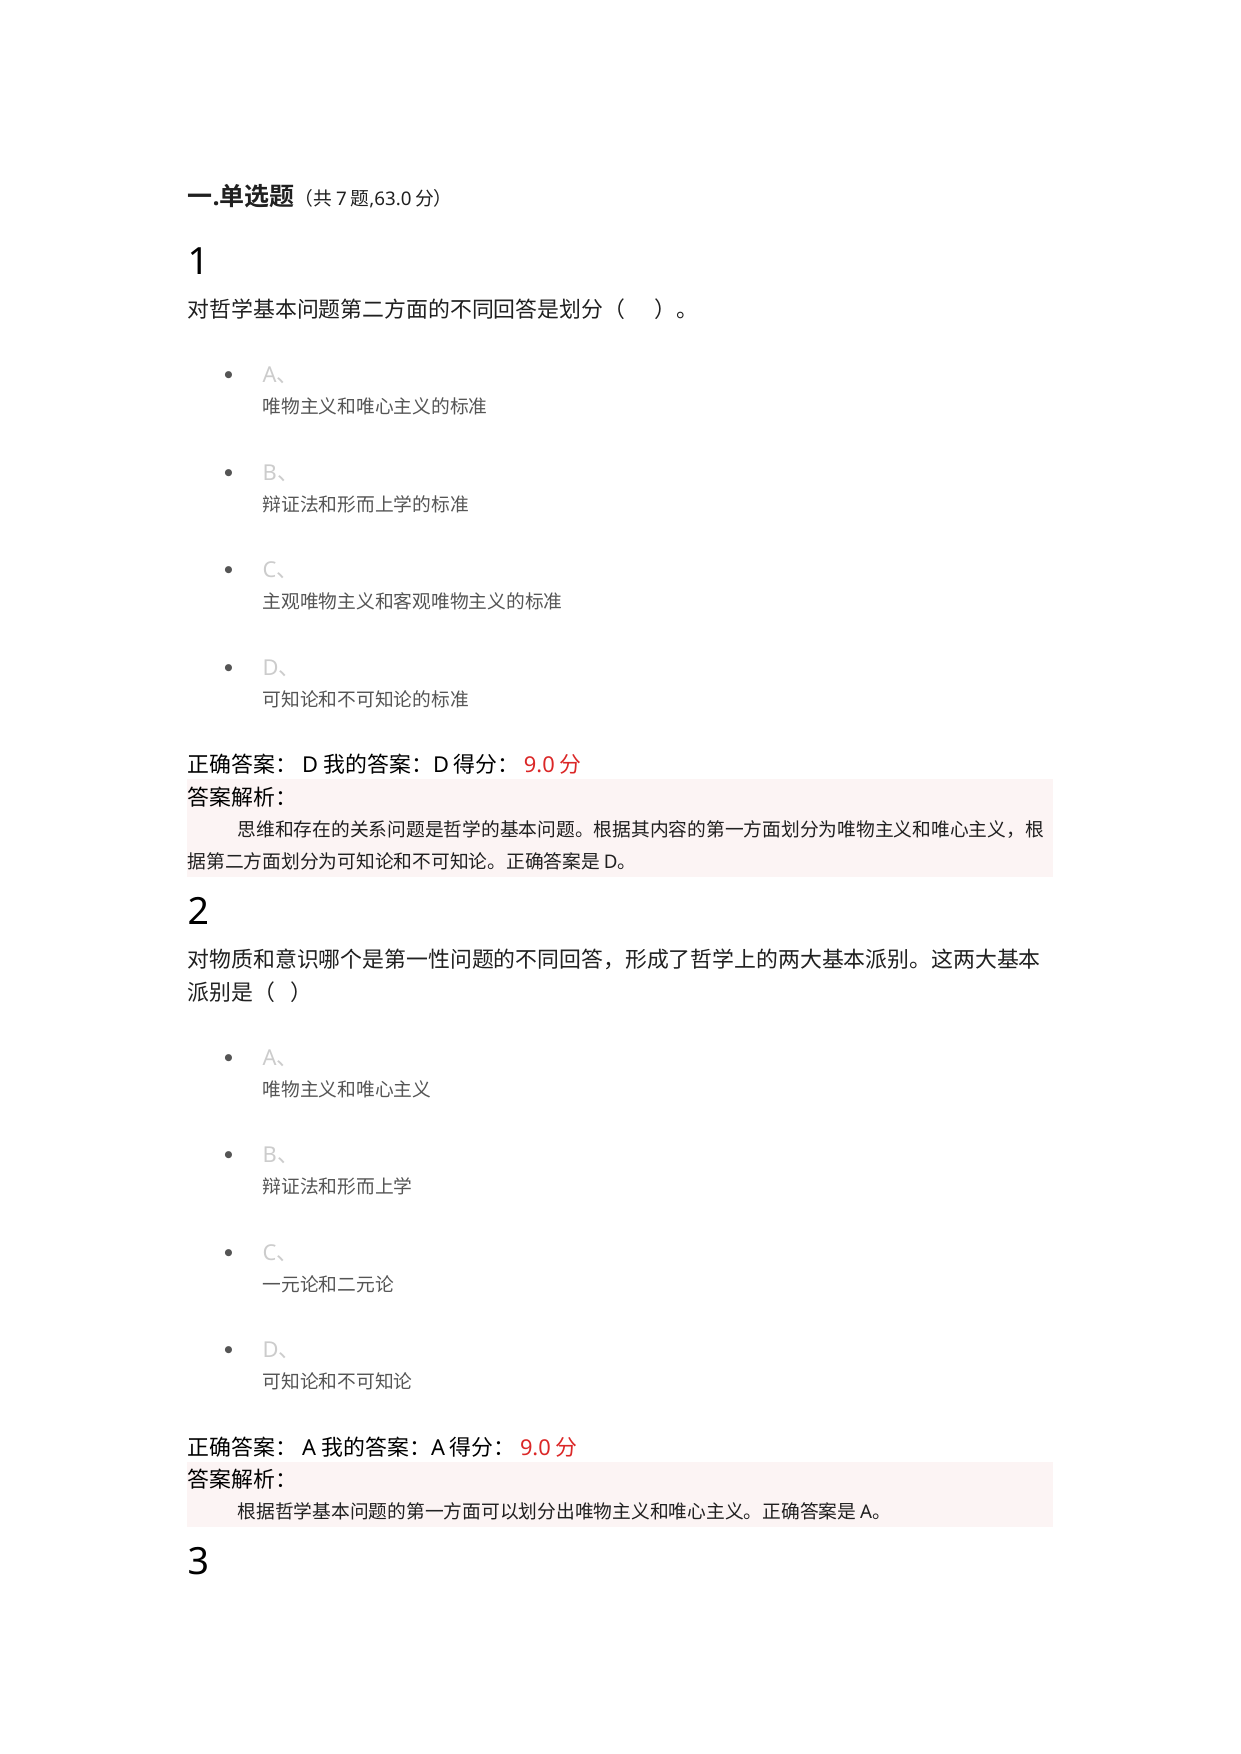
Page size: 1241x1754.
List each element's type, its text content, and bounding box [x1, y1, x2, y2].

text 思维和存在的关系问题是哲学的基本问题。根据其内容的第一方面划分为唯物主义和唯心主义，根据第二方面划分为可知论和不可知论。正确答案是D。 [187, 812, 1053, 877]
text 答案解析： [187, 1462, 1053, 1494]
text 正确答案： A 我的答案：A得分： 9.0分 [187, 1429, 1053, 1462]
text 正确答案： D 我的答案：D得分： 9.0分 [187, 747, 1053, 779]
text 答案解析： [187, 779, 1053, 812]
list A、 [225, 1039, 1053, 1072]
text 唯物主义和唯心主义的标准 [262, 389, 1053, 422]
text 唯物主义和唯心主义 [262, 1072, 1053, 1104]
list B、 [225, 454, 1053, 487]
text 辩证法和形而上学的标准 [262, 487, 1053, 519]
text 可知论和不可知论的标准 [262, 682, 1053, 714]
text 2 [187, 877, 1053, 942]
text 3 [187, 1527, 1053, 1592]
text 主观唯物主义和客观唯物主义的标准 [262, 584, 1053, 617]
list C、 [225, 552, 1053, 584]
list A、 [225, 357, 1053, 389]
text 可知论和不可知论 [262, 1364, 1053, 1397]
text 1 [187, 227, 1053, 292]
list B、 [225, 1137, 1053, 1169]
list D、 [225, 649, 1053, 682]
text 一元论和二元论 [262, 1267, 1053, 1299]
list C、 [225, 1234, 1053, 1267]
text 对哲学基本问题第二方面的不同回答是划分（ ）。 [187, 292, 1053, 324]
text 辩证法和形而上学 [262, 1169, 1053, 1202]
text 一.单选题（共7题,63.0分） [187, 162, 1053, 227]
list D、 [225, 1332, 1053, 1364]
text 根据哲学基本问题的第一方面可以划分出唯物主义和唯心主义。正确答案是A。 [187, 1494, 1053, 1527]
text 对物质和意识哪个是第一性问题的不同回答，形成了哲学上的两大基本派别。这两大基本派别是（ ） [187, 942, 1053, 1007]
